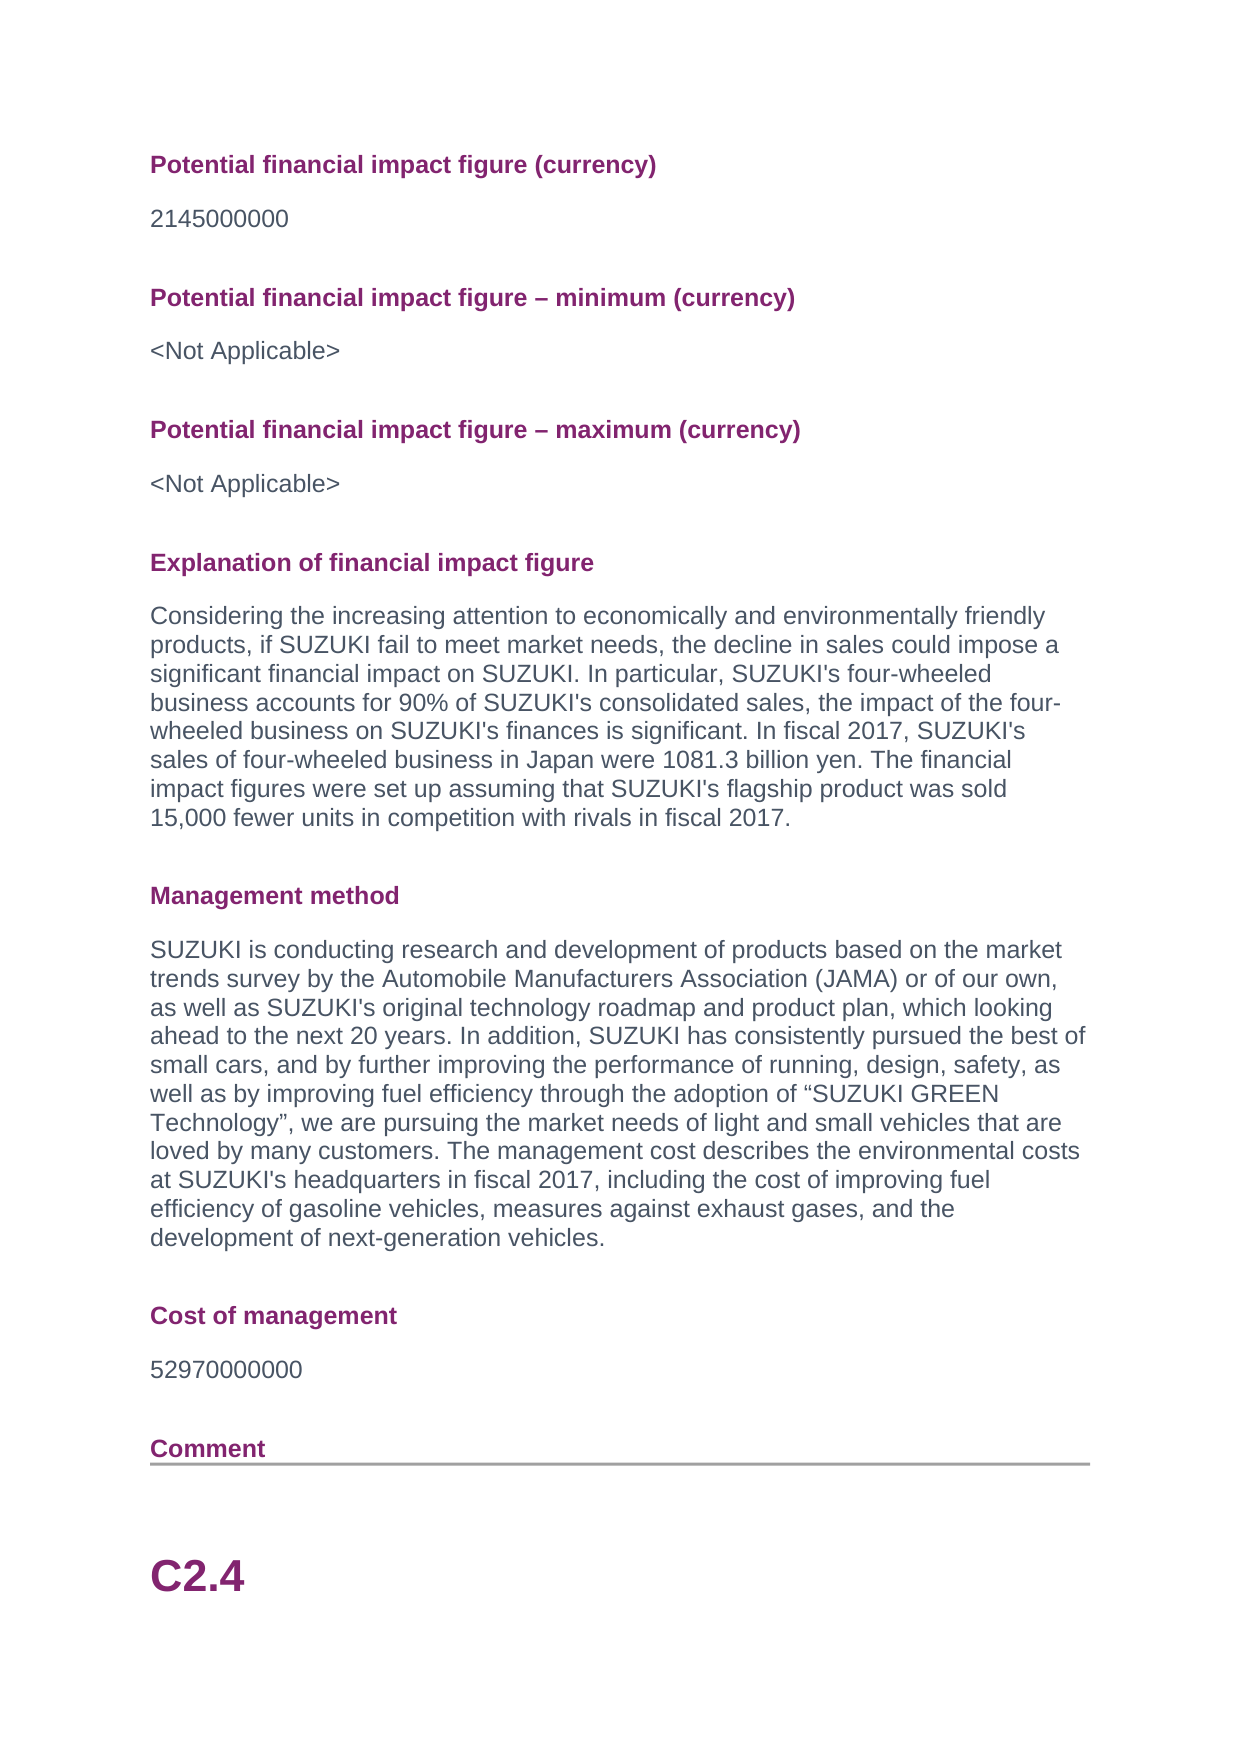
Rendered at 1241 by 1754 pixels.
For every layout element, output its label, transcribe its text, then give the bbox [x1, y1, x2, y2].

subtitle Comment [150, 1434, 1090, 1462]
subtitle Explanation of financial impact figure [150, 547, 1090, 576]
text SUZUKI is conducting research and development of products based on the market trends survey by the Automobile Manufacturers Association (JAMA) or of our own, as well as SUZUKI's original technology roadmap and product plan, which looking ahead to the next 20 years. In addition, SUZUKI has consistently pursued the best of small cars, and by further improving the performance of running, design, safety, as well as by improving fuel efficiency through the adoption of “SUZUKI GREEN Technology”, we are pursuing the market needs of light and small vehicles that are loved by many customers. The management cost describes the environmental costs at SUZUKI's headquarters in fiscal 2017, including the cost of improving fuel efficiency of gasoline vehicles, measures against exhaust gases, and the development of next-generation vehicles. [150, 935, 1090, 1251]
subtitle Management method [150, 881, 1090, 910]
subtitle Potential financial impact figure – maximum (currency) [150, 415, 1090, 444]
subtitle C2.4 [150, 1493, 1090, 1601]
text Considering the increasing attention to economically and environmentally friendly products, if SUZUKI fail to meet market needs, the decline in sales could impose a significant financial impact on SUZUKI. In particular, SUZUKI's four-wheeled business accounts for 90% of SUZUKI's consolidated sales, the impact of the four-wheeled business on SUZUKI's finances is significant. In fiscal 2017, SUZUKI's sales of four-wheeled business in Japan were 1081.3 billion yen. The financial impact figures were set up assuming that SUZUKI's flagship product was sold 15,000 fewer units in competition with rivals in fiscal 2017. [150, 601, 1090, 831]
subtitle Cost of management [150, 1301, 1090, 1330]
text 52970000000 [150, 1355, 1090, 1384]
subtitle Potential financial impact figure – minimum (currency) [150, 282, 1090, 311]
text <Not Applicable> [150, 469, 1090, 497]
subtitle Potential financial impact figure (currency) [150, 150, 1090, 179]
text <Not Applicable> [150, 336, 1090, 365]
text 2145000000 [150, 204, 1090, 232]
